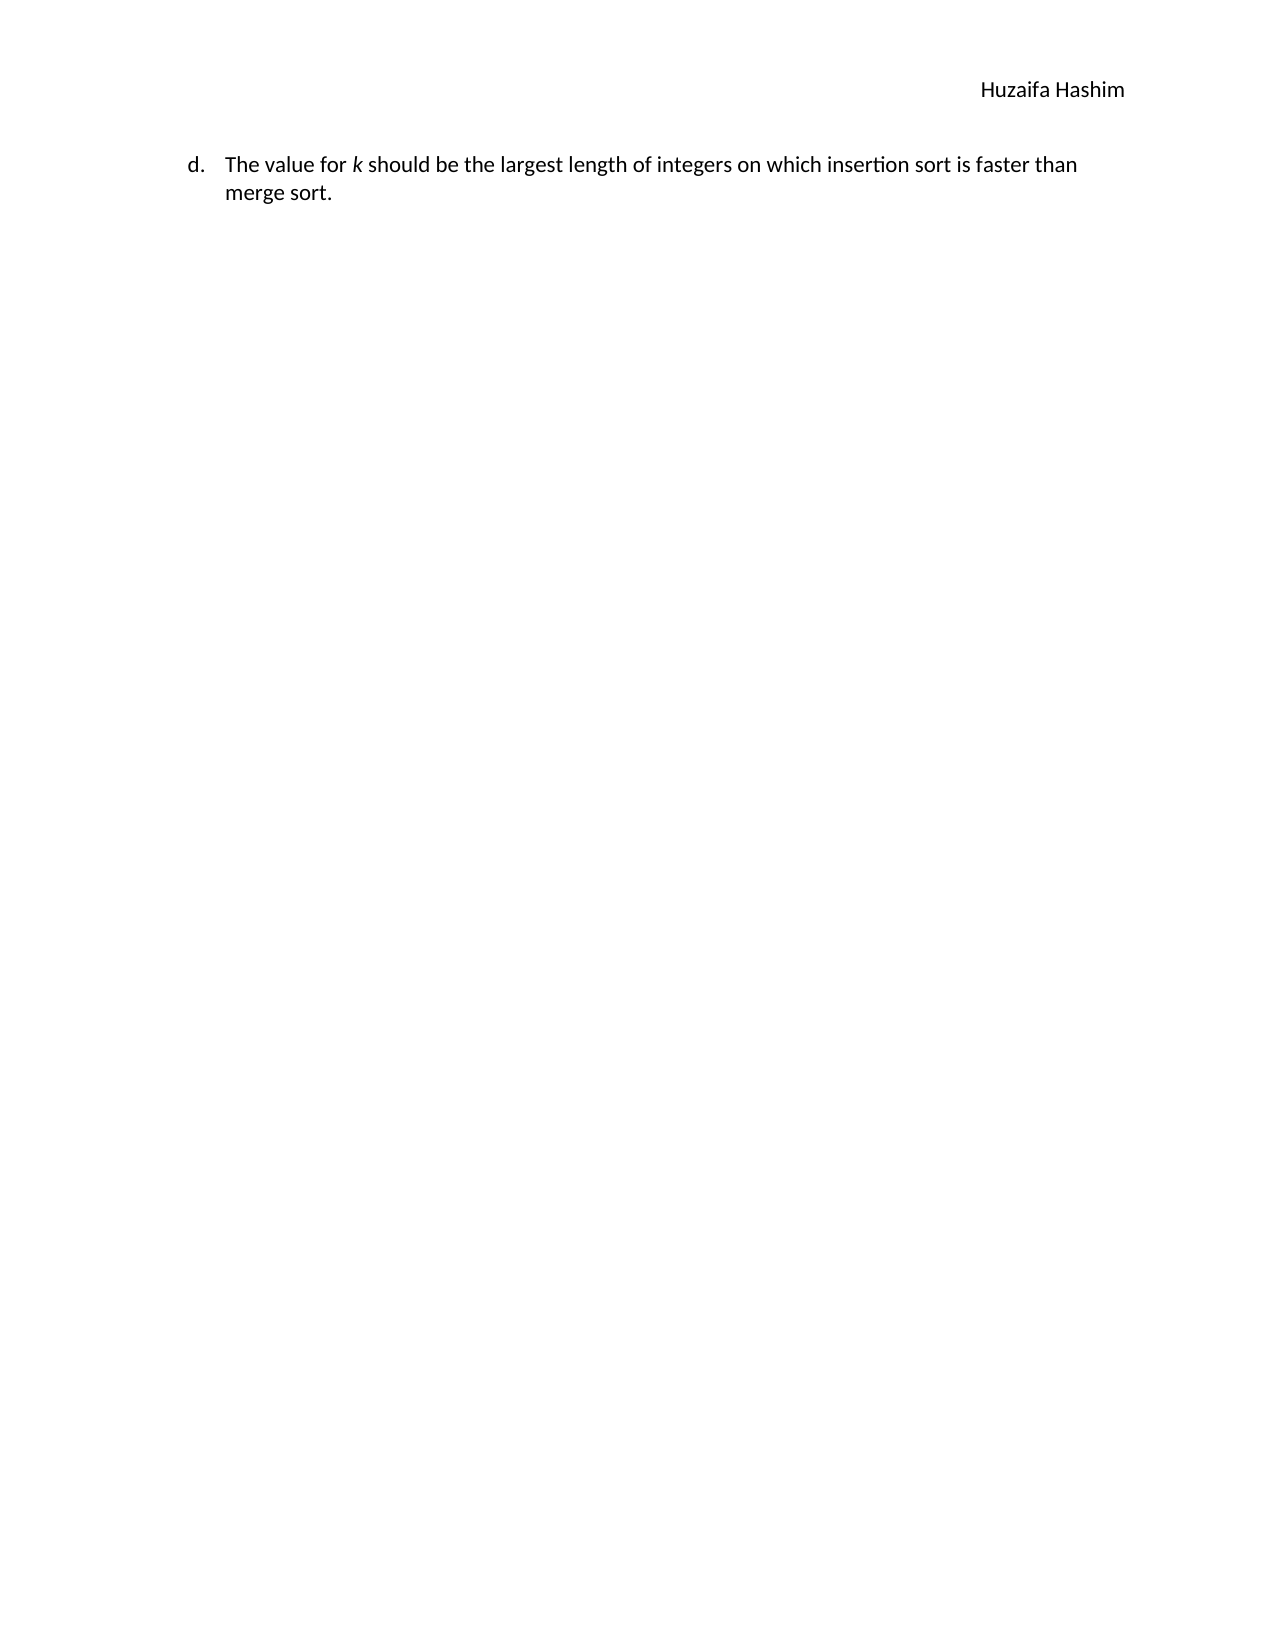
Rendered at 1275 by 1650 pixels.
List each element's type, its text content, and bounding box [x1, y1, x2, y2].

list The value for k should be the largest length of integers on which insertion sort is faster than merge sort. [187, 150, 1125, 206]
